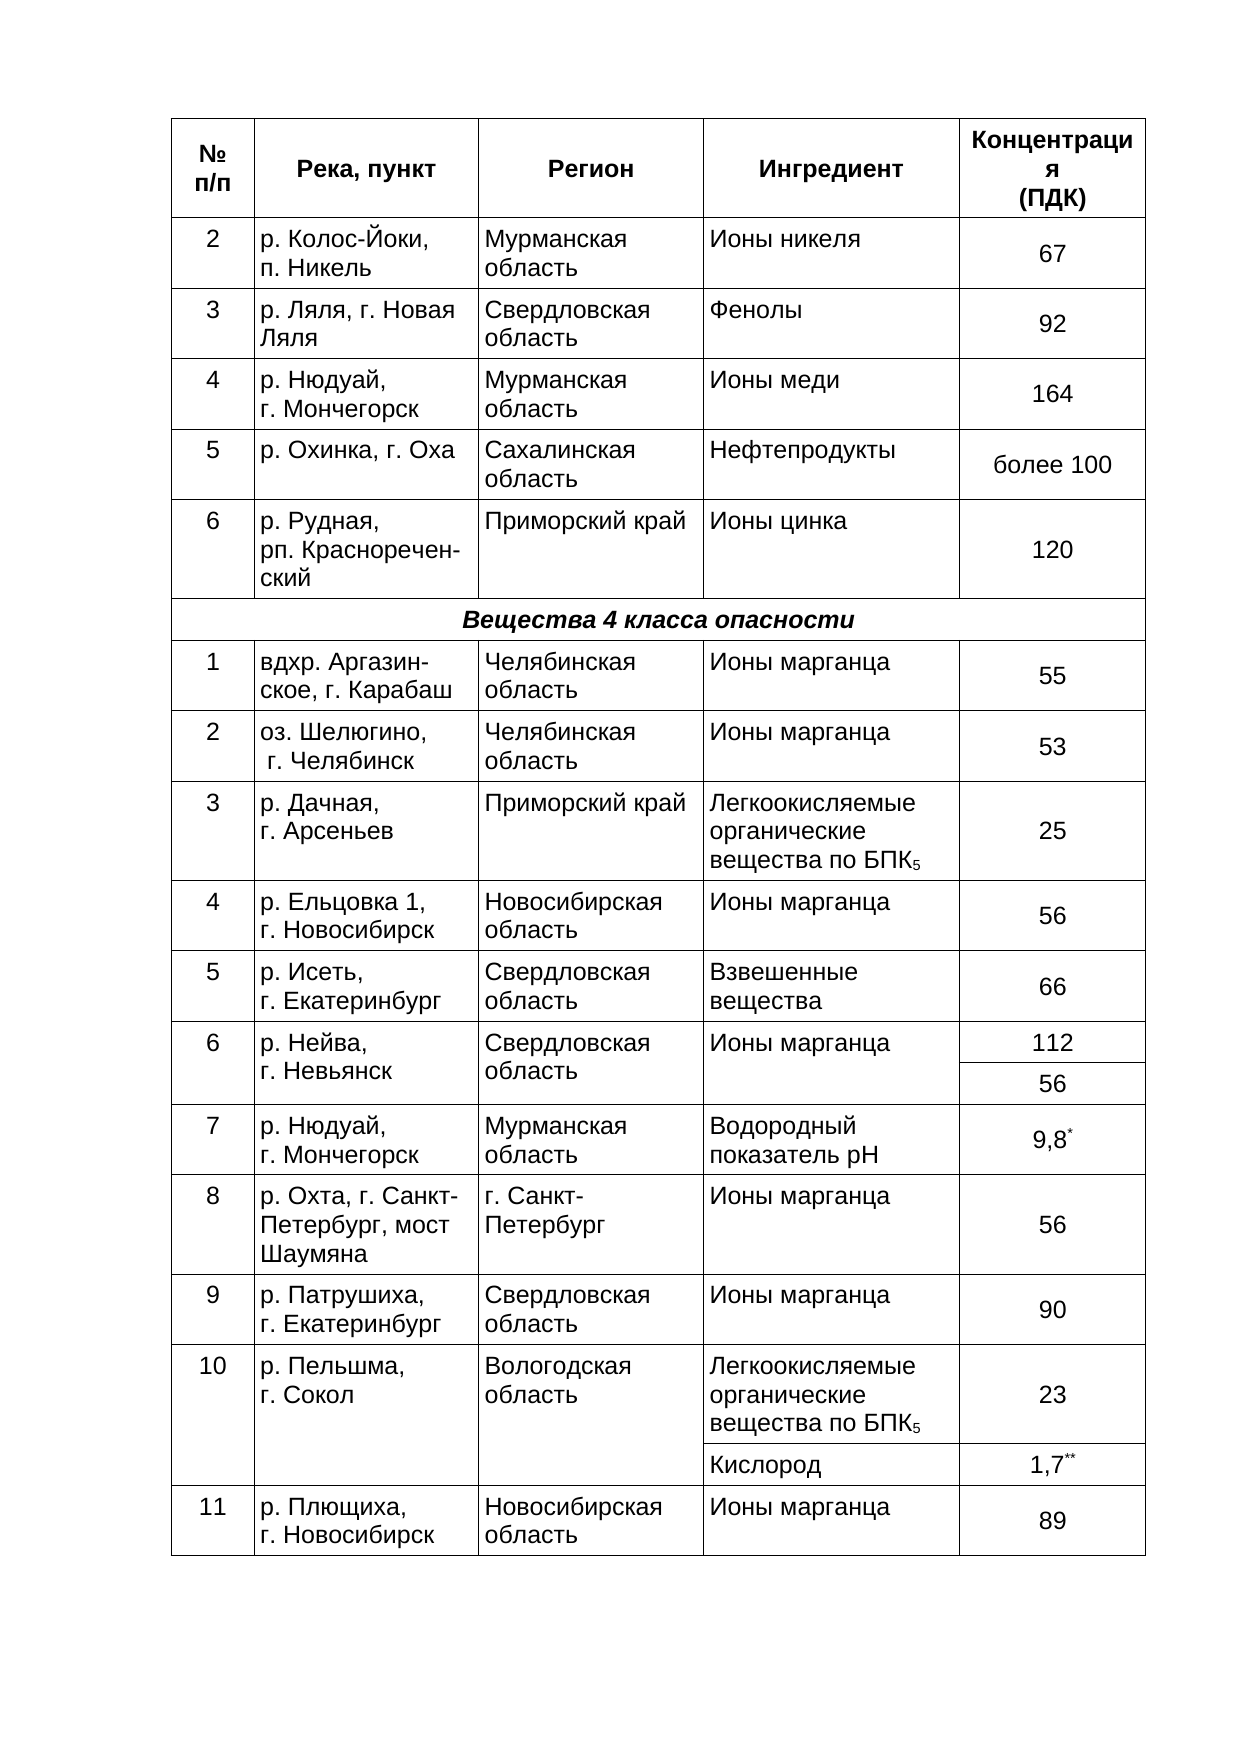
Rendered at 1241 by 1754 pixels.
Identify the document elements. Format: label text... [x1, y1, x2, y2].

table_cell р. Нейва, г. Невьянск [255, 1022, 478, 1104]
table_cell р. Пельшма, г. Сокол [255, 1345, 478, 1485]
table_cell Ионы меди [704, 359, 959, 428]
table_cell 3 [172, 289, 254, 358]
table_cell Свердловская область [479, 1022, 703, 1104]
table_cell Ионы никеля [704, 218, 959, 288]
table_cell Сахалинская область [479, 430, 703, 499]
table_cell 9,8* [960, 1105, 1145, 1174]
table_cell Взвешенные вещества [704, 951, 959, 1021]
table_cell Новосибирская область [479, 1486, 703, 1555]
table_cell 55 [960, 641, 1145, 710]
table_cell 112 [960, 1022, 1145, 1062]
table_cell Ионы марганца [704, 1486, 959, 1555]
table_cell 92 [960, 289, 1145, 358]
table_cell 53 [960, 711, 1145, 781]
table_cell оз. Шелюгино, г. Челябинск [255, 711, 478, 781]
table_cell 10 [172, 1345, 254, 1485]
table_cell Кислород [704, 1444, 959, 1485]
table_header Регион [479, 119, 703, 217]
table_cell 90 [960, 1275, 1145, 1344]
table_cell Водородный показатель рH [704, 1105, 959, 1174]
table_cell Ионы марганца [704, 711, 959, 781]
table_cell 5 [172, 951, 254, 1021]
table_cell 56 [960, 1175, 1145, 1273]
table_cell Нефтепродукты [704, 430, 959, 499]
table_cell р. Ельцовка 1, г. Новосибирск [255, 881, 478, 950]
table_cell 56 [960, 881, 1145, 950]
table_cell Свердловская область [479, 1275, 703, 1344]
table_cell р. Ляля, г. Новая Ляля [255, 289, 478, 358]
table_cell 25 [960, 782, 1145, 880]
table_cell Ионы марганца [704, 641, 959, 710]
table_cell Новосибирская область [479, 881, 703, 950]
table_cell 11 [172, 1486, 254, 1555]
table_cell 5 [172, 430, 254, 499]
table_cell 23 [960, 1345, 1145, 1443]
table_cell 4 [172, 881, 254, 950]
table_cell Челябинская область [479, 711, 703, 781]
table_cell Мурманская область [479, 1105, 703, 1174]
table_cell г. Санкт-Петербург [479, 1175, 703, 1273]
table_cell 89 [960, 1486, 1145, 1555]
table_cell р. Дачная, г. Арсеньев [255, 782, 478, 880]
table_cell Мурманская область [479, 359, 703, 428]
table_cell 3 [172, 782, 254, 880]
table_cell 2 [172, 711, 254, 781]
table_cell 1,7** [960, 1444, 1145, 1485]
table_cell Свердловская область [479, 289, 703, 358]
table_cell 7 [172, 1105, 254, 1174]
table_cell 120 [960, 500, 1145, 598]
table_cell Вещества 4 класса опасности [172, 599, 1145, 640]
table_cell 164 [960, 359, 1145, 428]
table_cell 4 [172, 359, 254, 428]
table_cell р. Рудная, рп. Красноречен-ский [255, 500, 478, 598]
table_cell 6 [172, 500, 254, 598]
table_header Концентрация (ПДК) [960, 119, 1145, 217]
table_cell Мурманская область [479, 218, 703, 288]
table_cell р. Охинка, г. Оха [255, 430, 478, 499]
table_cell Ионы марганца [704, 1022, 959, 1104]
table_cell Фенолы [704, 289, 959, 358]
table_cell Челябинская область [479, 641, 703, 710]
table_cell р. Колос-Йоки, п. Никель [255, 218, 478, 288]
table_cell р. Плющиха, г. Новосибирск [255, 1486, 478, 1555]
table_cell Ионы марганца [704, 1175, 959, 1273]
table_cell Свердловская область [479, 951, 703, 1021]
table_cell Приморский край [479, 500, 703, 598]
table_header № п/п [172, 119, 254, 217]
table_cell 66 [960, 951, 1145, 1021]
table_header Река, пункт [255, 119, 478, 217]
table_cell р. Нюдуай, г. Мончегорск [255, 1105, 478, 1174]
table_header Ингредиент [704, 119, 959, 217]
table_cell Ионы марганца [704, 881, 959, 950]
table_cell 67 [960, 218, 1145, 288]
table_cell 56 [960, 1063, 1145, 1104]
table_cell Ионы марганца [704, 1275, 959, 1344]
table_cell 9 [172, 1275, 254, 1344]
table_cell вдхр. Аргазин-ское, г. Карабаш [255, 641, 478, 710]
table_cell Легкоокисляемые органические вещества по БПК5 [704, 1345, 959, 1443]
table_cell Легкоокисляемые органические вещества по БПК5 [704, 782, 959, 880]
table_cell Ионы цинка [704, 500, 959, 598]
table_cell 2 [172, 218, 254, 288]
table_cell 6 [172, 1022, 254, 1104]
table_cell Приморский край [479, 782, 703, 880]
table_cell р. Патрушиха, г. Екатеринбург [255, 1275, 478, 1344]
table_cell р. Охта, г. Санкт-Петербург, мост Шаумяна [255, 1175, 478, 1273]
table_cell 1 [172, 641, 254, 710]
table_cell р. Исеть, г. Екатеринбург [255, 951, 478, 1021]
table_cell Вологодская область [479, 1345, 703, 1485]
table_cell 8 [172, 1175, 254, 1273]
table_cell более 100 [960, 430, 1145, 499]
table_cell р. Нюдуай, г. Мончегорск [255, 359, 478, 428]
